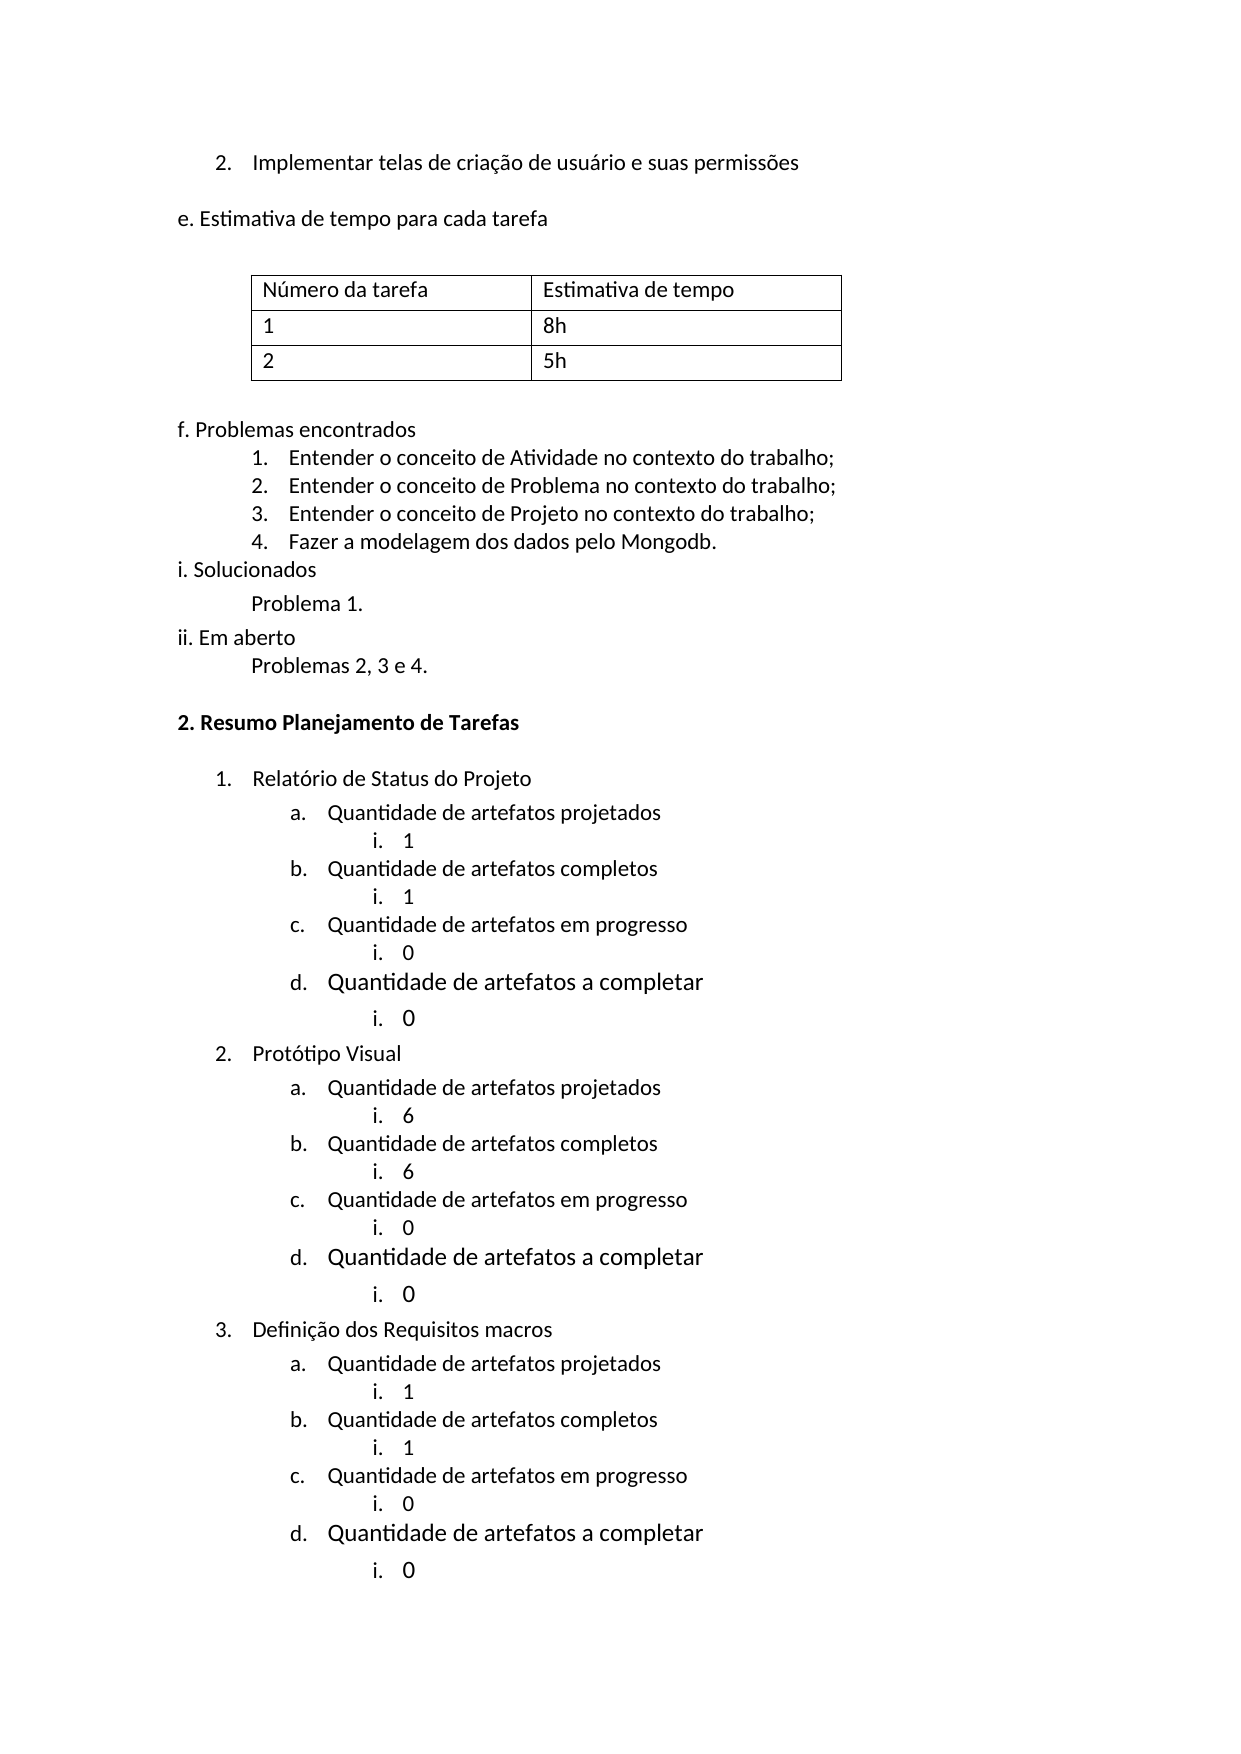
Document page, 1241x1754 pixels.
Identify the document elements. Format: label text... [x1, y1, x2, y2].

text Problema 1. [177, 589, 1063, 617]
list 0 [383, 1003, 1063, 1033]
list 6 [383, 1101, 1063, 1129]
list Implementar telas de criação de usuário e suas permissões [215, 148, 1063, 176]
list 1 [383, 882, 1063, 910]
list Quantidade de artefatos a completar [290, 1517, 1063, 1548]
list Quantidade de artefatos completos [290, 1405, 1063, 1433]
table_cell 8h [532, 311, 841, 345]
text 2. Resumo Planejamento de Tarefas [177, 708, 1063, 736]
text Problemas 2, 3 e 4. [177, 652, 1063, 679]
list 1 [383, 1377, 1063, 1405]
list Quantidade de artefatos projetados [290, 1349, 1063, 1377]
list Quantidade de artefatos completos [290, 854, 1063, 882]
table_cell 1 [252, 311, 531, 345]
list 1 [383, 826, 1063, 854]
list Quantidade de artefatos a completar [290, 966, 1063, 996]
list Definição dos Requisitos macros [215, 1315, 1063, 1343]
list 0 [383, 1554, 1063, 1584]
list Quantidade de artefatos em progresso [290, 1461, 1063, 1489]
list Quantidade de artefatos completos [290, 1129, 1063, 1157]
list Protótipo Visual [215, 1039, 1063, 1067]
list Relatório de Status do Projeto [215, 764, 1063, 792]
list 0 [383, 1489, 1063, 1517]
text ii. Em aberto [177, 623, 1063, 652]
list Fazer a modelagem dos dados pelo Mongodb. [251, 527, 1063, 555]
list Quantidade de artefatos em progresso [290, 1186, 1063, 1213]
list Quantidade de artefatos em progresso [290, 910, 1063, 938]
list 0 [383, 1278, 1063, 1309]
table_header Número da tarefa [252, 276, 531, 310]
table_cell 2 [252, 346, 531, 380]
text e. Estimativa de tempo para cada tarefa [177, 204, 1063, 232]
list 6 [383, 1157, 1063, 1186]
text i. Solucionados [177, 555, 1063, 583]
list Entender o conceito de Atividade no contexto do trabalho; [251, 443, 1063, 471]
table_header Estimativa de tempo [532, 276, 841, 310]
list 0 [383, 938, 1063, 966]
table_cell 5h [532, 346, 841, 380]
list Quantidade de artefatos projetados [290, 798, 1063, 826]
list Entender o conceito de Problema no contexto do trabalho; [251, 471, 1063, 499]
list Entender o conceito de Projeto no contexto do trabalho; [251, 499, 1063, 527]
list 1 [383, 1433, 1063, 1461]
list 0 [383, 1213, 1063, 1242]
list Quantidade de artefatos a completar [290, 1242, 1063, 1272]
text f. Problemas encontrados [177, 415, 1063, 443]
list Quantidade de artefatos projetados [290, 1073, 1063, 1101]
